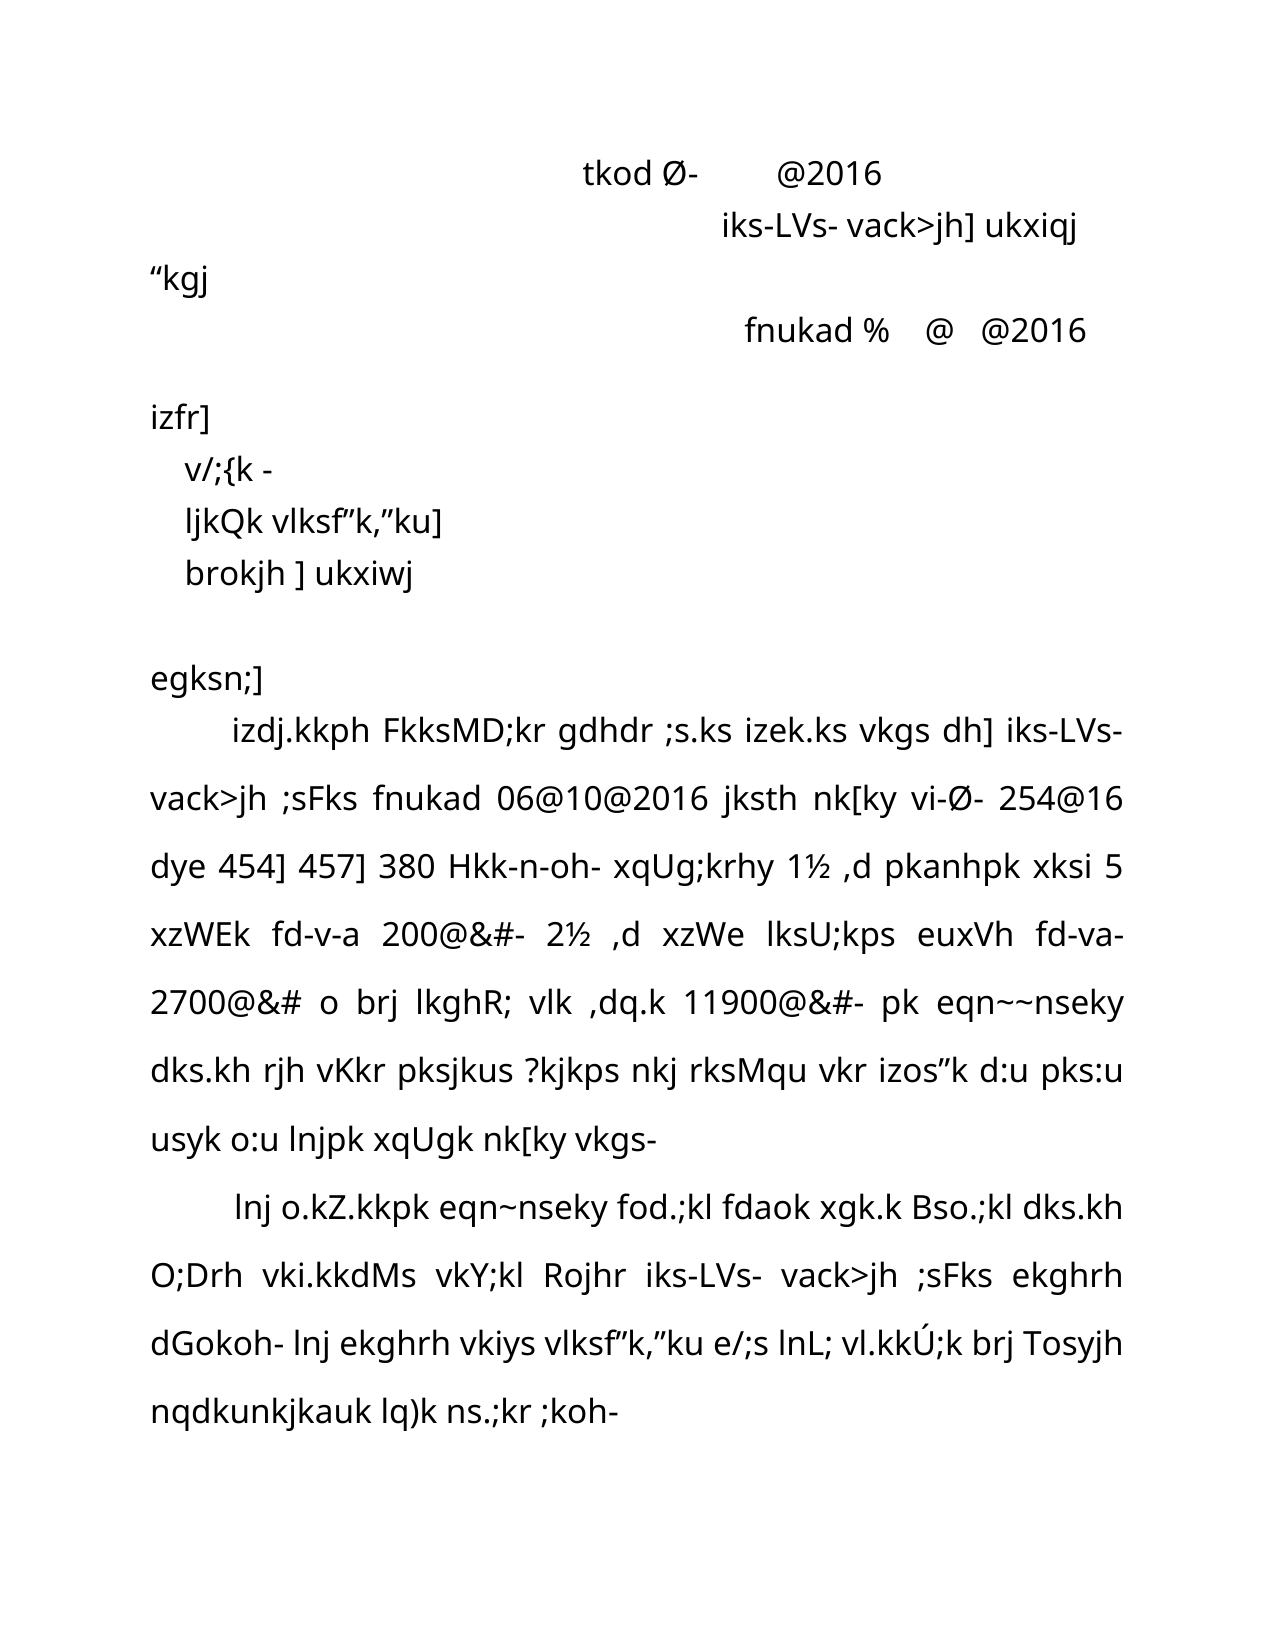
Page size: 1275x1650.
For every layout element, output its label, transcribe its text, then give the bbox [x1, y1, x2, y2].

text ljkQk vlksf”k,”ku] [150, 498, 1125, 543]
text tkod Ø- @2016 [150, 150, 1125, 195]
text izfr] [150, 393, 1125, 439]
text brokjh ] ukxiwj [150, 550, 1125, 596]
text lnj o.kZ.kkpk eqn~nseky fod.;kl fdaok xgk.k Bso.;kl dks.kh O;Drh vki.kkdMs vkY;kl Rojhr iks-LVs- vack>jh ;sFks ekghrh dGokoh- lnj ekghrh vkiys vlksf”k,”ku e/;s lnL; vl.kkÚ;k brj Tosyjh nqdkunkjkauk lq)k ns.;kr ;koh- [150, 1183, 1125, 1433]
text izdj.kkph FkksMD;kr gdhdr ;s.ks izek.ks vkgs dh] iks-LVs-vack>jh ;sFks fnukad 06@10@2016 jksth nk[ky vi-Ø- 254@16 dye 454] 457] 380 Hkk-n-oh- xqUg;krhy 1½ ,d pkanhpk xksi 5 xzWEk fd-v-a 200@&#- 2½ ,d xzWe lksU;kps euxVh fd-va- 2700@&# o brj lkghR; vlk ,dq.k 11900@&#- pk eqn~~nseky dks.kh rjh vKkr pksjkus ?kjkps nkj rksMqu vkr izos”k d:u pks:u usyk o:u lnjpk xqUgk nk[ky vkgs- [150, 707, 1125, 1161]
text iks-LVs- vack>jh] ukxiqj “kgj [150, 202, 1125, 300]
text v/;{k - [150, 446, 1125, 491]
text egksn;] [150, 654, 1125, 700]
text fnukad % @ @2016 [150, 307, 1125, 352]
